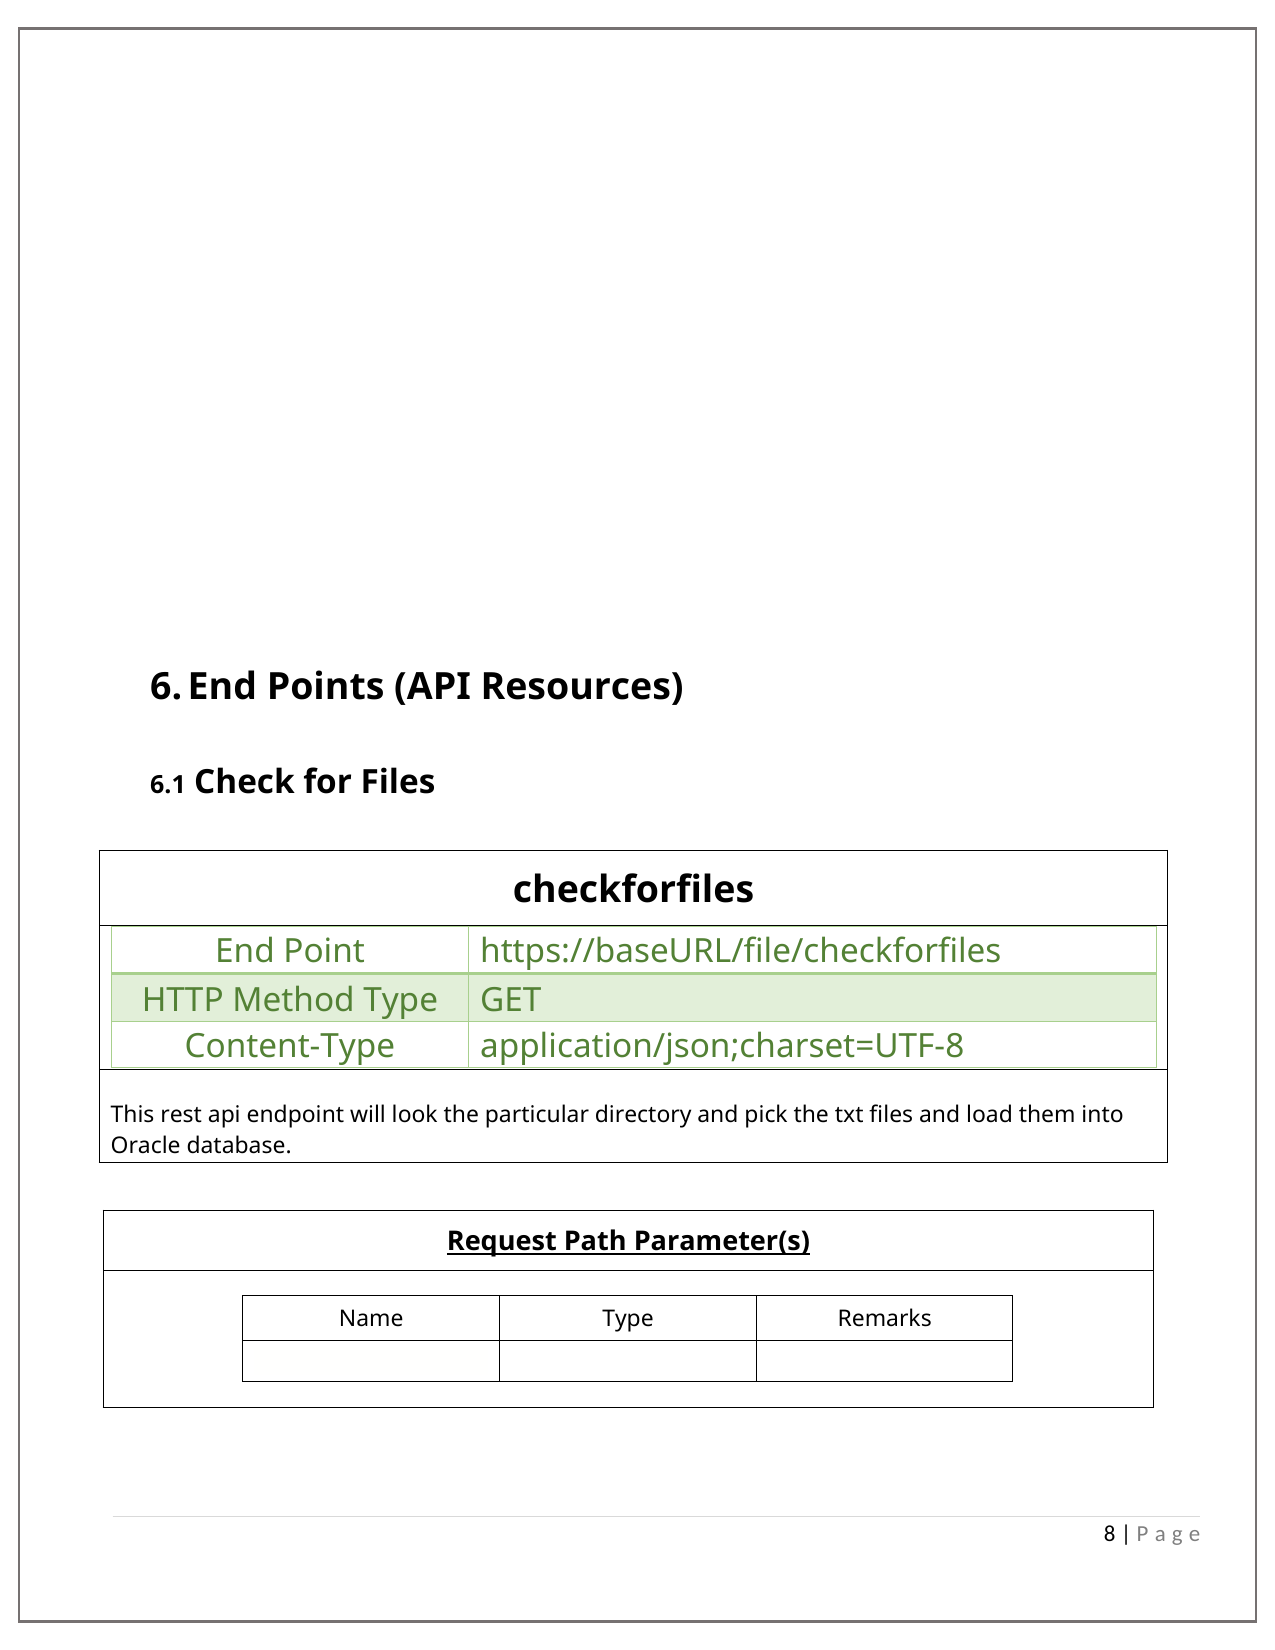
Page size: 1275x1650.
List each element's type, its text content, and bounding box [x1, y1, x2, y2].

table_cell [112, 927, 468, 972]
table_cell [469, 1022, 1156, 1067]
table_cell [1157, 926, 1167, 1068]
table_cell [104, 1271, 1153, 1407]
table_cell [112, 1022, 468, 1067]
table_header Request Path Parameter(s) [104, 1211, 1153, 1269]
table_cell [469, 927, 1156, 972]
table_header checkforfiles [100, 851, 1167, 925]
subtitle Check for Files [150, 757, 1200, 803]
table_cell [100, 926, 111, 1068]
subtitle End Points (API Resources) [150, 659, 1200, 711]
table_cell This rest api endpoint will look the particular directory and pick the txt files and load them into Oracle database. [100, 1070, 1167, 1162]
